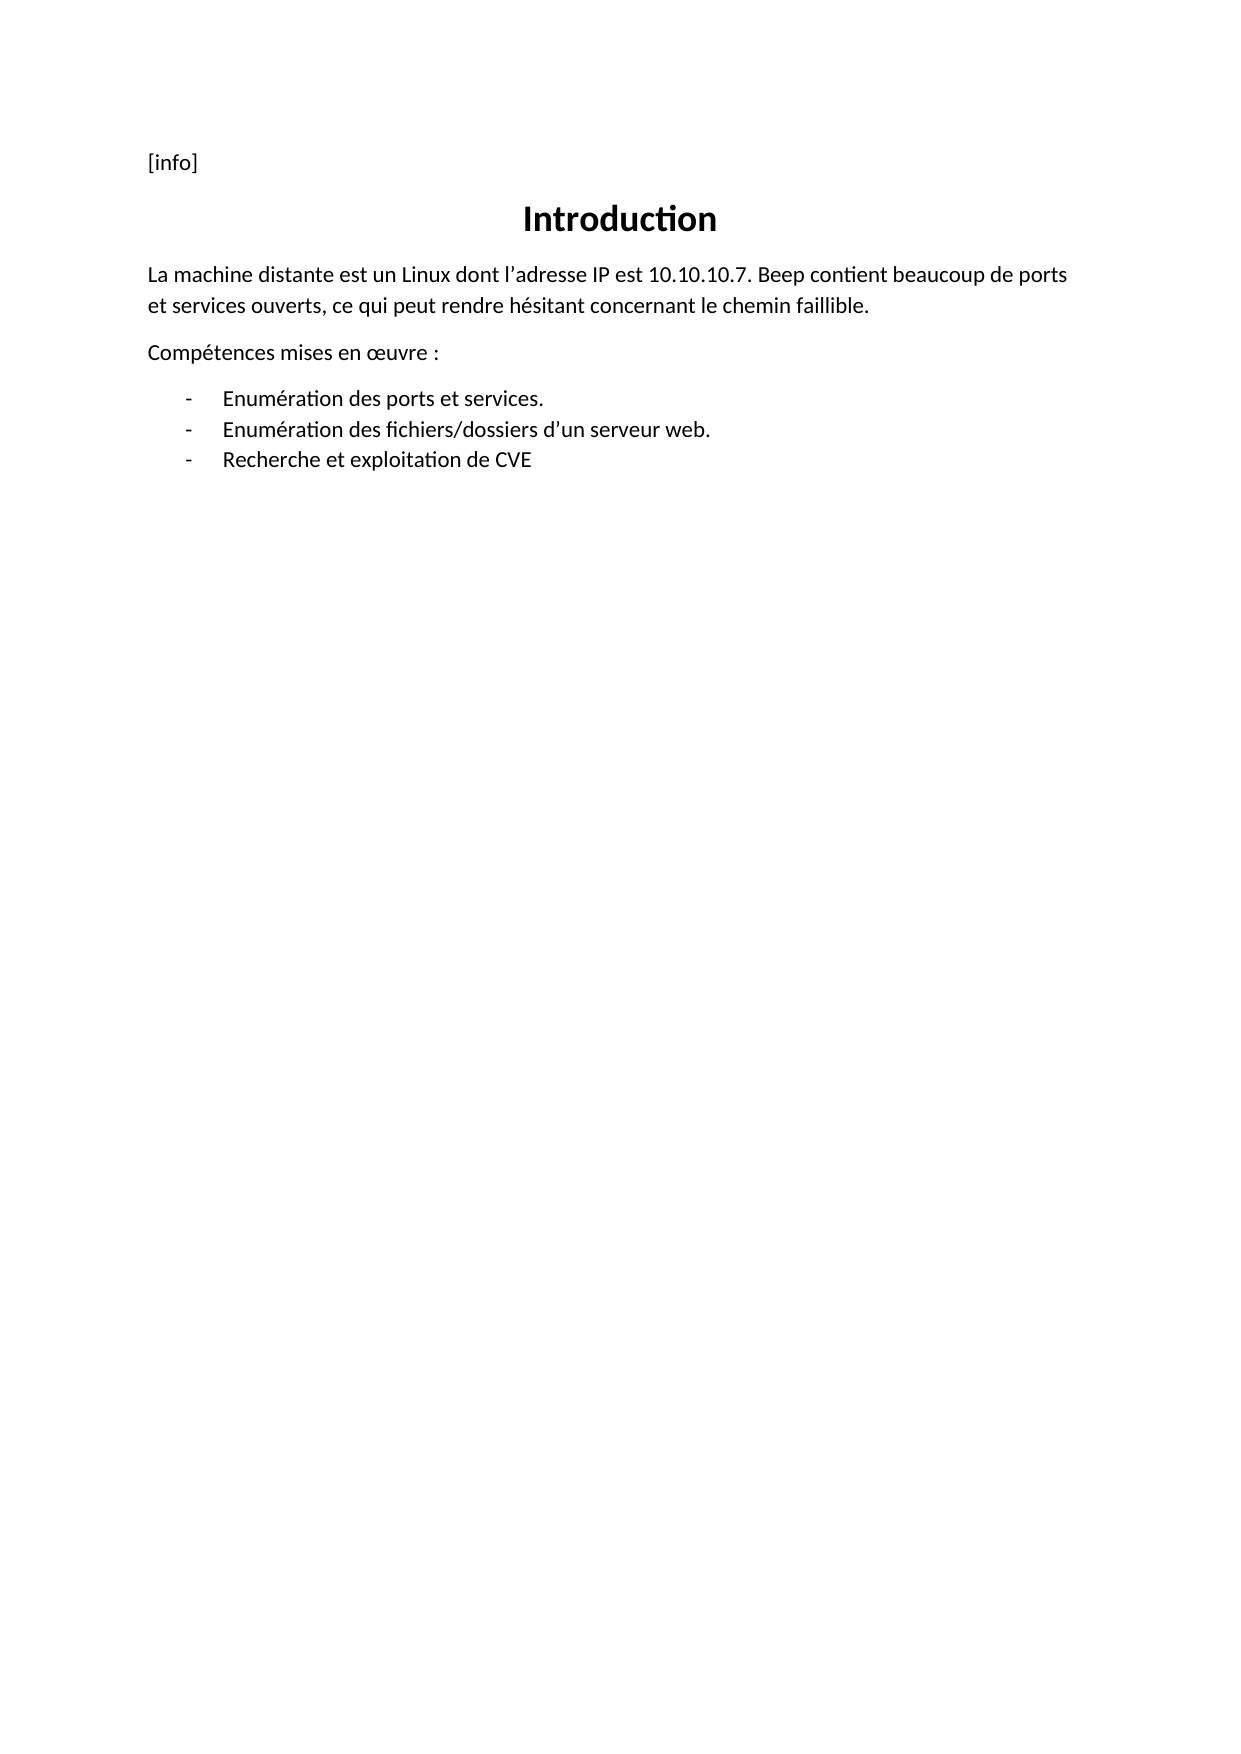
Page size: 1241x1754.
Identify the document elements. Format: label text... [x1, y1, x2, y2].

text La machine distante est un Linux dont l’adresse IP est 10.10.10.7. Beep contient beaucoup de ports et services ouverts, ce qui peut rendre hésitant concernant le chemin faillible. [148, 261, 1093, 319]
list Enumération des ports et services. [185, 384, 1093, 413]
list Recherche et exploitation de CVE [185, 445, 1093, 473]
text Compétences mises en œuvre : [148, 338, 1093, 366]
list Enumération des fichiers/dossiers d’un serveur web. [185, 415, 1093, 443]
text [info] [148, 148, 1093, 176]
text Introduction [148, 194, 1093, 240]
